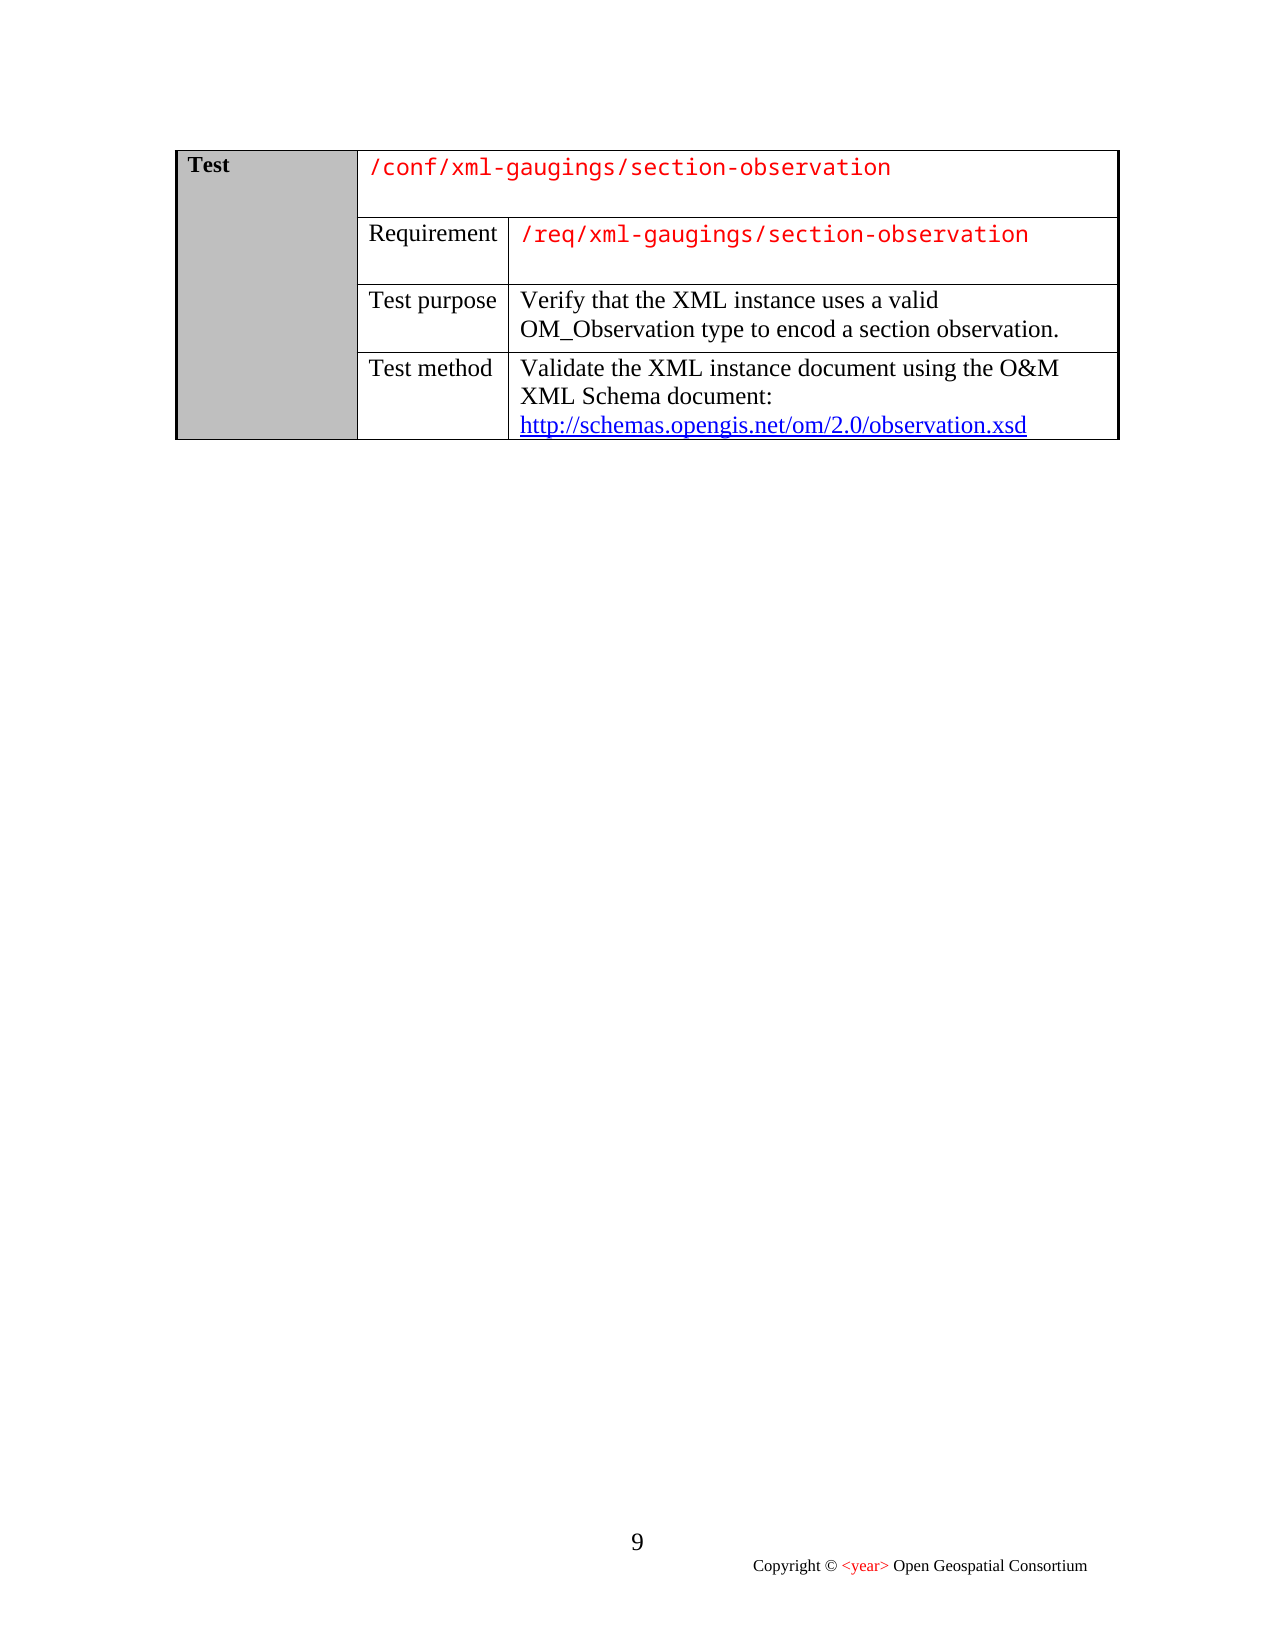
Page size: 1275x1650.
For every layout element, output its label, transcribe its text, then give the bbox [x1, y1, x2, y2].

table_cell Validate the XML instance document using the O&M XML Schema document: http://schemas.opengis.net/om/2.0/observation.xsd [509, 353, 1117, 439]
table_cell /req/xml-gaugings/section-observation [509, 218, 1117, 284]
table_cell Requirement [358, 218, 508, 284]
table_cell /conf/xml-gaugings/section-observation [358, 151, 1117, 217]
table_cell Verify that the XML instance uses a valid OM_Observation type to encod a section observation. [509, 285, 1117, 352]
table_cell Test [178, 151, 357, 439]
table_cell Test purpose [358, 285, 508, 352]
table_cell Test method [358, 353, 508, 439]
